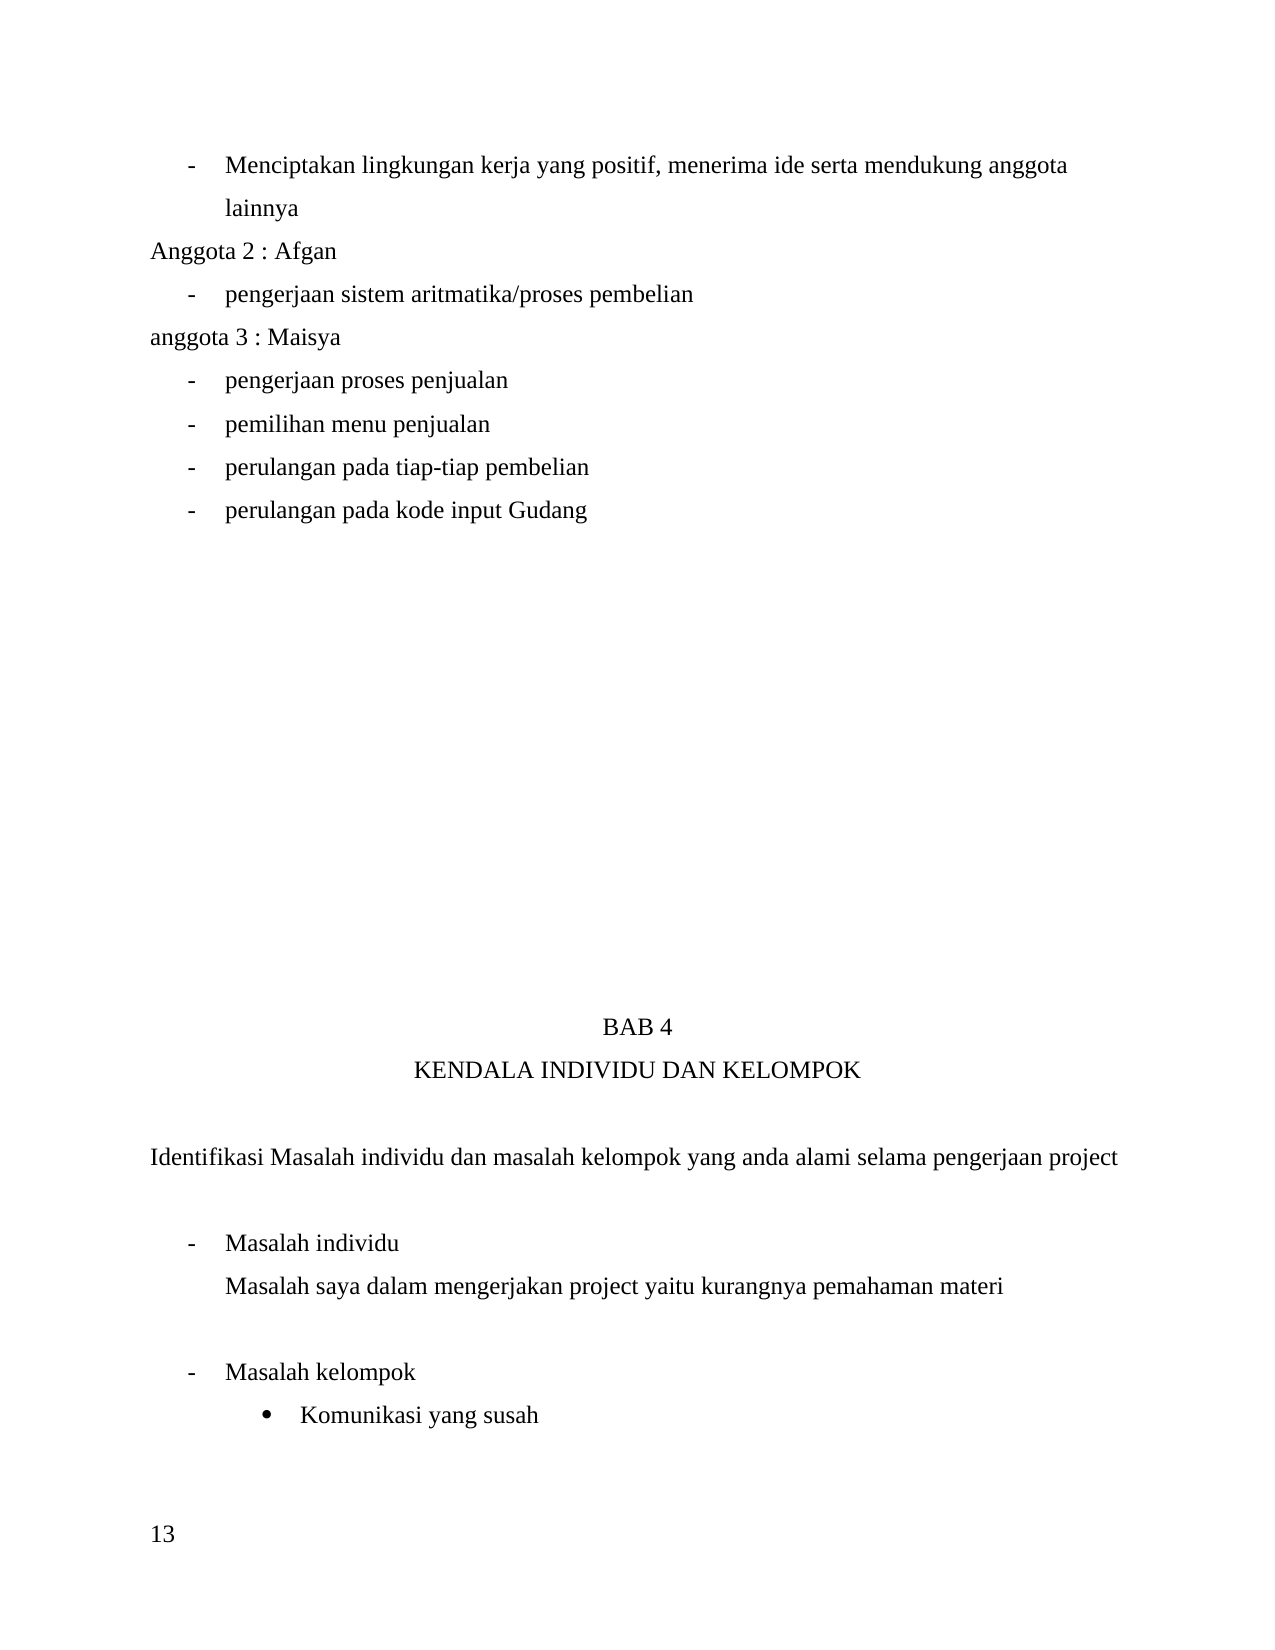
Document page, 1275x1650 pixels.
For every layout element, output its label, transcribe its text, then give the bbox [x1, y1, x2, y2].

list pengerjaan proses penjualan [187, 366, 1125, 394]
list pengerjaan sistem aritmatika/proses pembelian [187, 279, 1125, 308]
list perulangan pada tiap-tiap pembelian [187, 452, 1125, 481]
list perulangan pada kode input Gudang [187, 495, 1125, 524]
list pemilihan menu penjualan [187, 409, 1125, 437]
text Identifikasi Masalah individu dan masalah kelompok yang anda alami selama pengerjaan project [150, 1142, 1125, 1171]
text anggota 3 : Maisya [150, 322, 1125, 351]
list Masalah kelompok [187, 1357, 1125, 1386]
list Masalah individu [187, 1228, 1125, 1257]
text Anggota 2 : Afgan [150, 236, 1125, 265]
text BAB 4 [150, 1012, 1125, 1041]
text Masalah saya dalam mengerjakan project yaitu kurangnya pemahaman materi [150, 1271, 1125, 1300]
list Menciptakan lingkungan kerja yang positif, menerima ide serta mendukung anggota lainnya [187, 150, 1125, 222]
text KENDALA INDIVIDU DAN KELOMPOK [150, 1056, 1125, 1084]
list Komunikasi yang susah [262, 1401, 1125, 1429]
